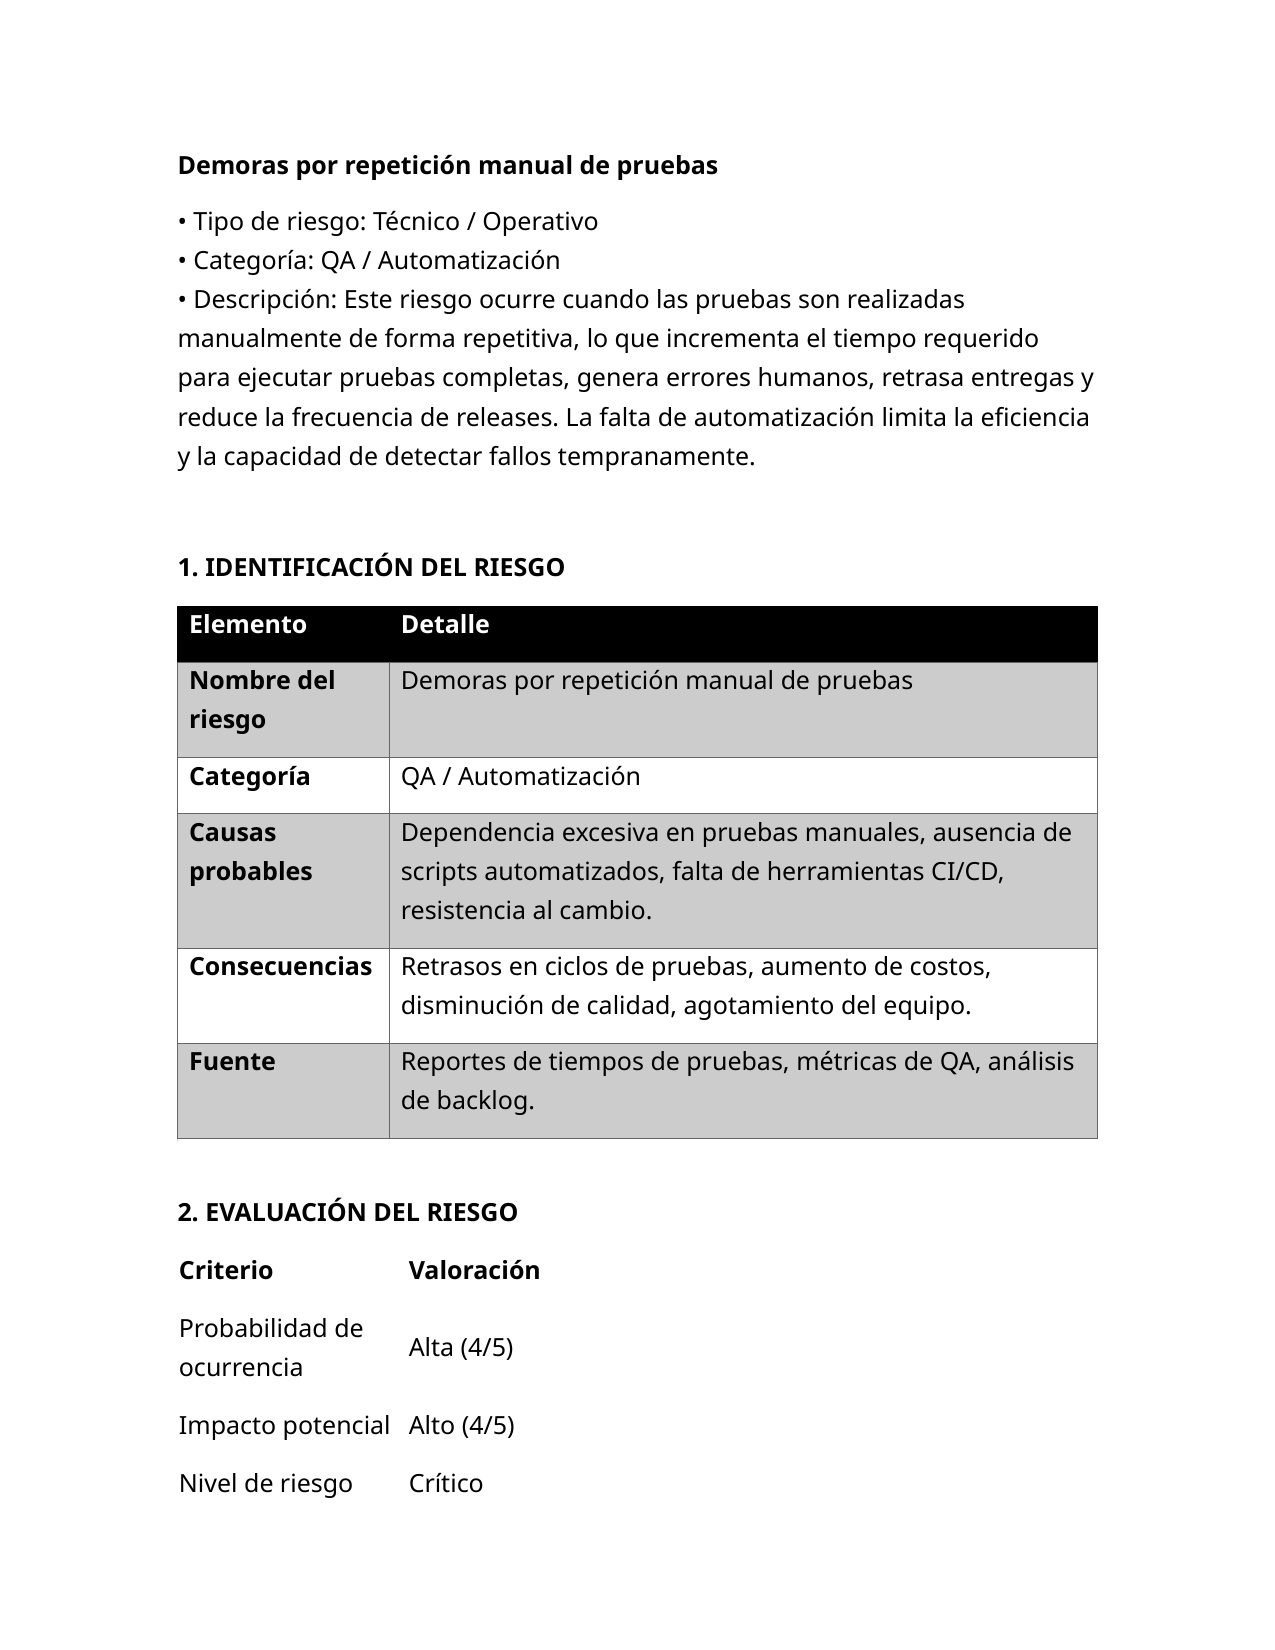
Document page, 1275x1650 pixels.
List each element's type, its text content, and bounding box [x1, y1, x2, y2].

table_cell Retrasos en ciclos de pruebas, aumento de costos, disminución de calidad, agotamiento del equipo. [390, 949, 1097, 1043]
table_cell Causas probables [178, 814, 389, 948]
table_header Detalle [390, 607, 1097, 662]
table_cell Demoras por repetición manual de pruebas [390, 663, 1097, 757]
table_cell Impacto potencial [177, 1406, 407, 1464]
text • Tipo de riesgo: Técnico / Operativo • Categoría: QA / Automatización • Descripción: Este riesgo ocurre cuando las pruebas son realizadas manualmente de forma repetitiva, lo que incrementa el tiempo requerido para ejecutar pruebas completas, genera errores humanos, retrasa entregas y reduce la frecuencia de releases. La falta de automatización limita la eficiencia y la capacidad de detectar fallos tempranamente. [177, 203, 1098, 472]
table_cell Probabilidad de ocurrencia [177, 1309, 407, 1406]
table_cell Alta (4/5) [407, 1309, 1098, 1406]
table_cell Nombre del riesgo [178, 663, 389, 757]
table_header Criterio [177, 1251, 407, 1309]
text Demoras por repetición manual de pruebas [177, 148, 1098, 182]
table_header Valoración [407, 1251, 1098, 1309]
table_cell Consecuencias [178, 949, 389, 1043]
table_cell Alto (4/5) [407, 1406, 1098, 1464]
table_cell Fuente [178, 1044, 389, 1138]
text 2. EVALUACIÓN DEL RIESGO [177, 1195, 1098, 1229]
table_cell Categoría [178, 758, 389, 813]
table_cell Nivel de riesgo [177, 1464, 407, 1501]
table_header Elemento [178, 607, 389, 662]
table_cell QA / Automatización [390, 758, 1097, 813]
table_cell Crítico [407, 1464, 1098, 1501]
text 1. IDENTIFICACIÓN DEL RIESGO [177, 550, 1098, 584]
table_cell Dependencia excesiva en pruebas manuales, ausencia de scripts automatizados, falta de herramientas CI/CD, resistencia al cambio. [390, 814, 1097, 948]
table_cell Reportes de tiempos de pruebas, métricas de QA, análisis de backlog. [390, 1044, 1097, 1138]
